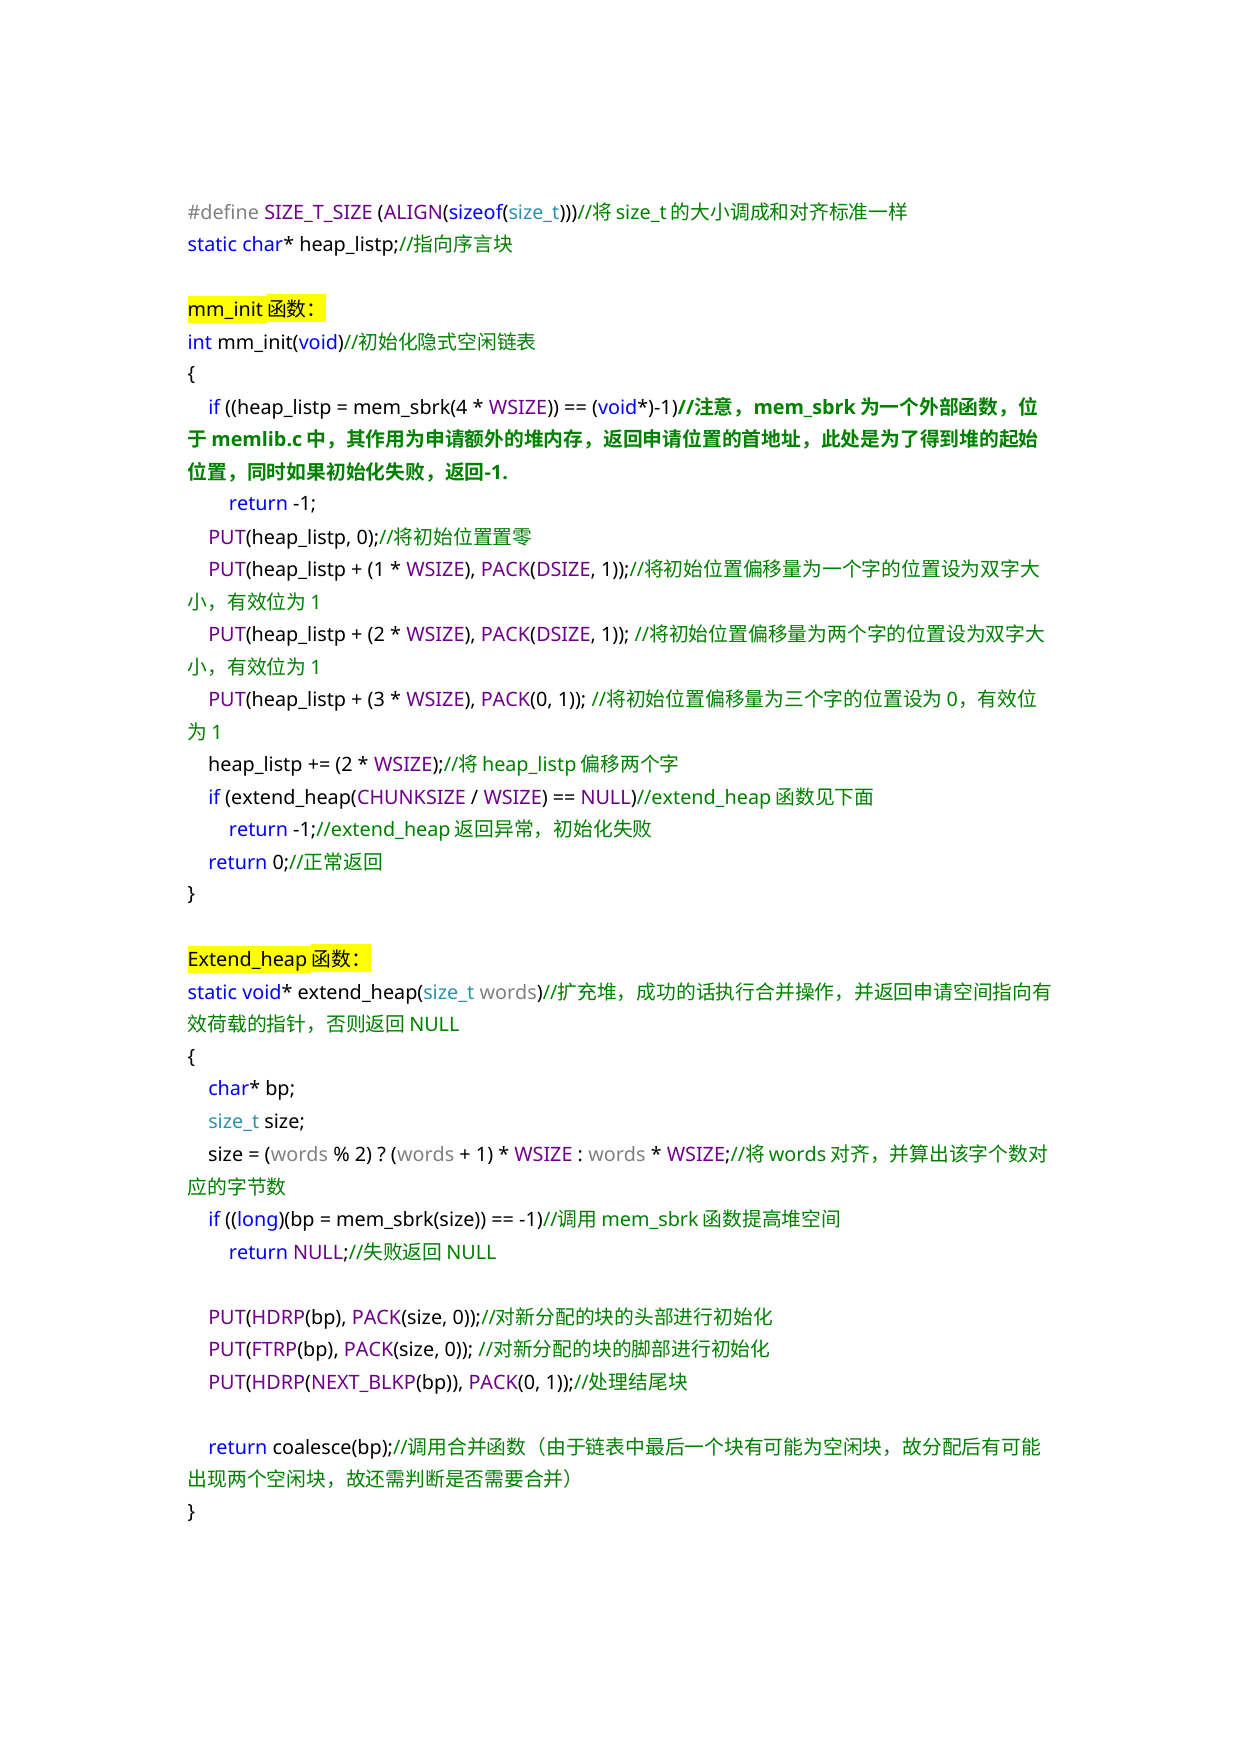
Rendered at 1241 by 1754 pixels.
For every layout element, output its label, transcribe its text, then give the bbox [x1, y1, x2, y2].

text PUT(HDRP(bp), PACK(size, 0));//对新分配的块的头部进行初始化 [187, 1299, 1053, 1332]
text size = (words % 2) ? (words + 1) * WSIZE : words * WSIZE;//将words对齐，并算出该字个数对应的字节数 [187, 1137, 1053, 1202]
text { [187, 1039, 1053, 1072]
text { [187, 357, 1053, 389]
text return NULL;//失败返回NULL [187, 1234, 1053, 1267]
text #define SIZE_T_SIZE (ALIGN(sizeof(size_t)))//将size_t的大小调成和对齐标准一样 [187, 194, 1053, 227]
text size_t size; [187, 1104, 1053, 1137]
text } [187, 877, 1053, 909]
text Extend_heap函数： [187, 942, 1053, 974]
text PUT(heap_listp, 0);//将初始位置置零 [187, 519, 1053, 552]
text char* bp; [187, 1072, 1053, 1104]
text return -1; [187, 487, 1053, 519]
text PUT(HDRP(NEXT_BLKP(bp)), PACK(0, 1));//处理结尾块 [187, 1364, 1053, 1397]
text PUT(heap_listp + (1 * WSIZE), PACK(DSIZE, 1));//将初始位置偏移量为一个字的位置设为双字大小，有效位为1 [187, 552, 1053, 617]
text if ((long)(bp = mem_sbrk(size)) == -1)//调用mem_sbrk函数提高堆空间 [187, 1202, 1053, 1234]
text } [187, 1494, 1053, 1527]
text PUT(heap_listp + (2 * WSIZE), PACK(DSIZE, 1)); //将初始位置偏移量为两个字的位置设为双字大小，有效位为1 [187, 617, 1053, 682]
text PUT(heap_listp + (3 * WSIZE), PACK(0, 1)); //将初始位置偏移量为三个字的位置设为0，有效位为1 [187, 682, 1053, 747]
text return 0;//正常返回 [187, 844, 1053, 877]
text mm_init函数： [187, 292, 1053, 324]
text static void* extend_heap(size_t words)//扩充堆，成功的话执行合并操作，并返回申请空间指向有效荷载的指针，否则返回NULL [187, 974, 1053, 1039]
text int mm_init(void)//初始化隐式空闲链表 [187, 324, 1053, 357]
text heap_listp += (2 * WSIZE);//将heap_listp偏移两个字 [187, 747, 1053, 779]
text return -1;//extend_heap返回异常，初始化失败 [187, 812, 1053, 844]
text if ((heap_listp = mem_sbrk(4 * WSIZE)) == (void*)-1)//注意，mem_sbrk为一个外部函数，位于memlib.c中，其作用为申请额外的堆内存，返回申请位置的首地址，此处是为了得到堆的起始位置，同时如果初始化失败，返回-1. [187, 389, 1053, 487]
text PUT(FTRP(bp), PACK(size, 0)); //对新分配的块的脚部进行初始化 [187, 1332, 1053, 1364]
text return coalesce(bp);//调用合并函数（由于链表中最后一个块有可能为空闲块，故分配后有可能出现两个空闲块，故还需判断是否需要合并） [187, 1429, 1053, 1494]
text if (extend_heap(CHUNKSIZE / WSIZE) == NULL)//extend_heap函数见下面 [187, 779, 1053, 812]
text static char* heap_listp;//指向序言块 [187, 227, 1053, 259]
